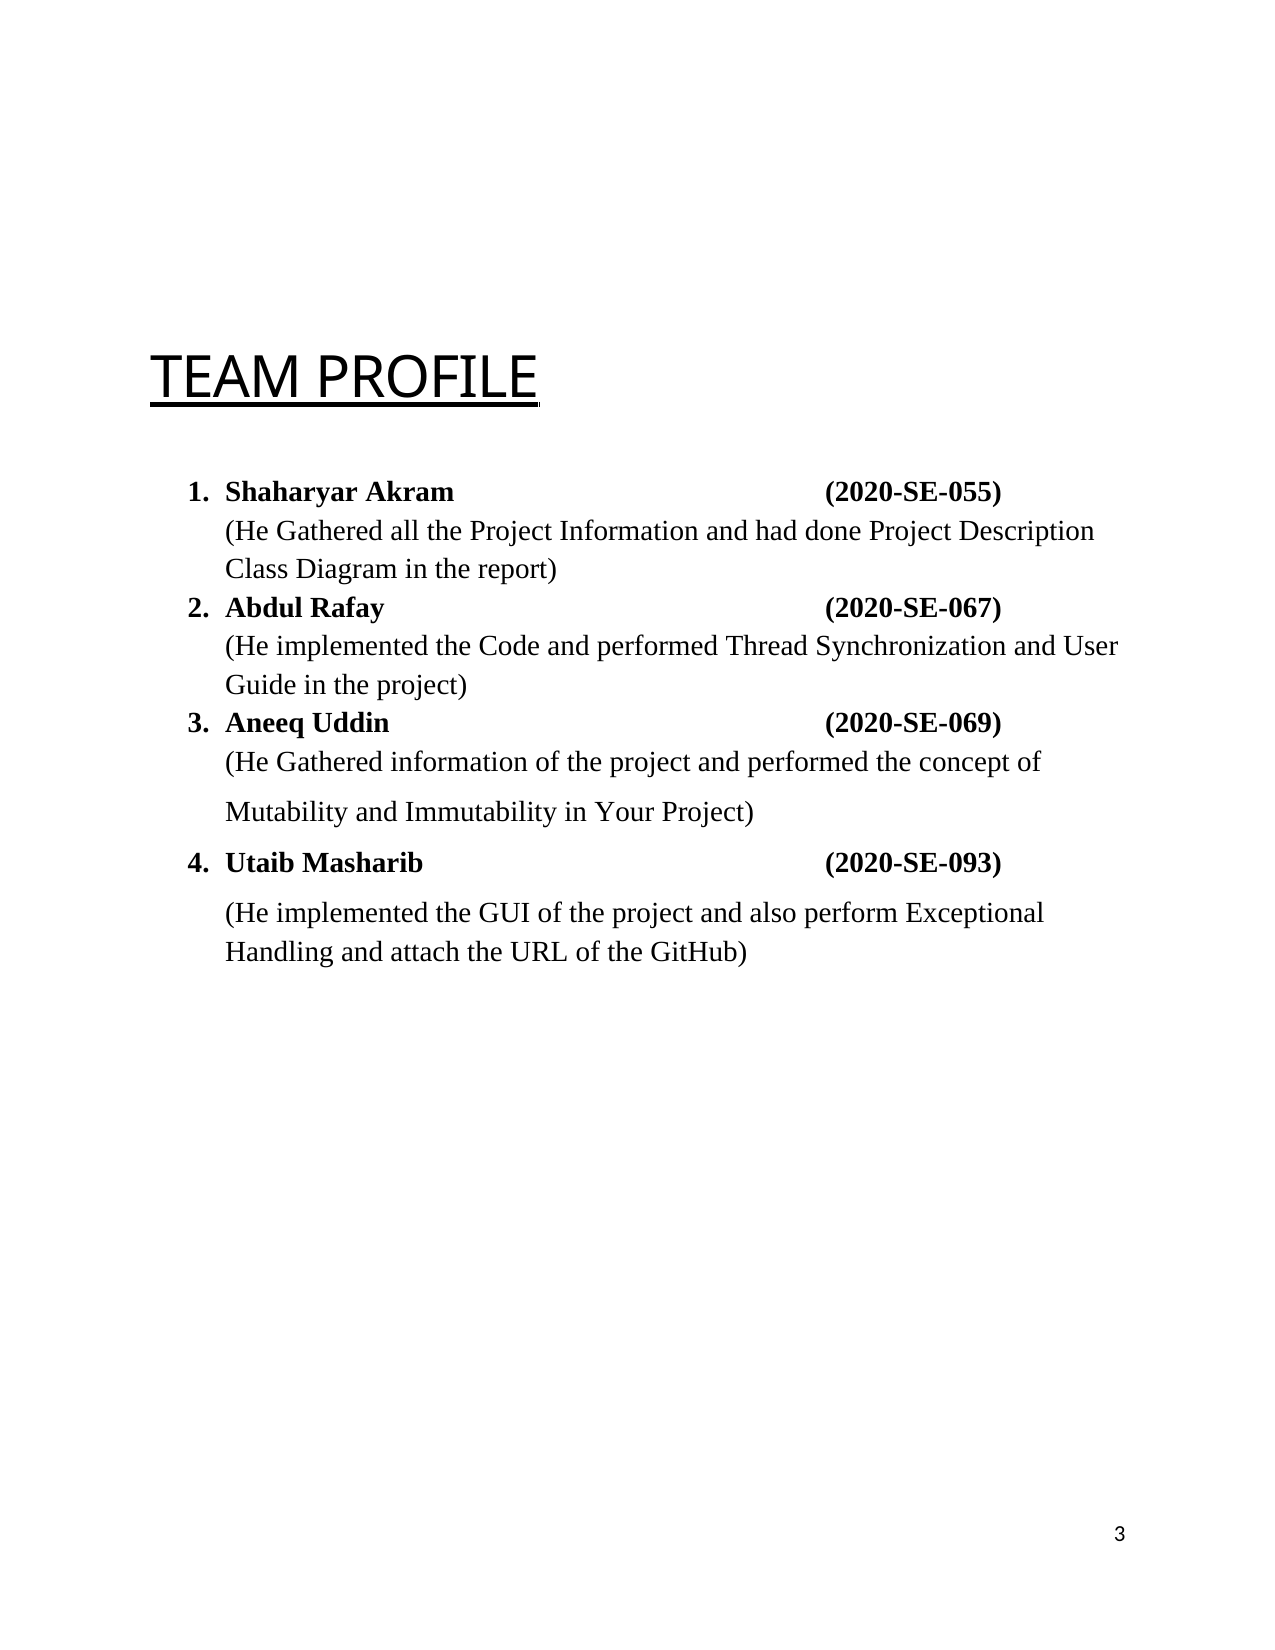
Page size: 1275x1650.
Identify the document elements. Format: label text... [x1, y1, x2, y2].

list (He implemented the GUI of the project and also perform Exceptional Handling and attach the URL of the GitHub) [225, 895, 1125, 967]
list (He Gathered information of the project and performed the concept of Mutability and Immutability in Your Project) [225, 744, 1125, 828]
title TEAM PROFILE [150, 336, 1125, 415]
list Aneeq Uddin (2020-SE-069) [187, 706, 1125, 739]
list (He Gathered all the Project Information and had done Project Description Class Diagram in the report) [225, 513, 1125, 585]
list Shaharyar Akram (2020-SE-055) [187, 474, 1125, 508]
list Utaib Masharib (2020-SE-093) [187, 845, 1125, 878]
list (He implemented the Code and performed Thread Synchronization and User Guide in the project) [225, 628, 1125, 701]
list Abdul Rafay (2020-SE-067) [187, 590, 1125, 623]
